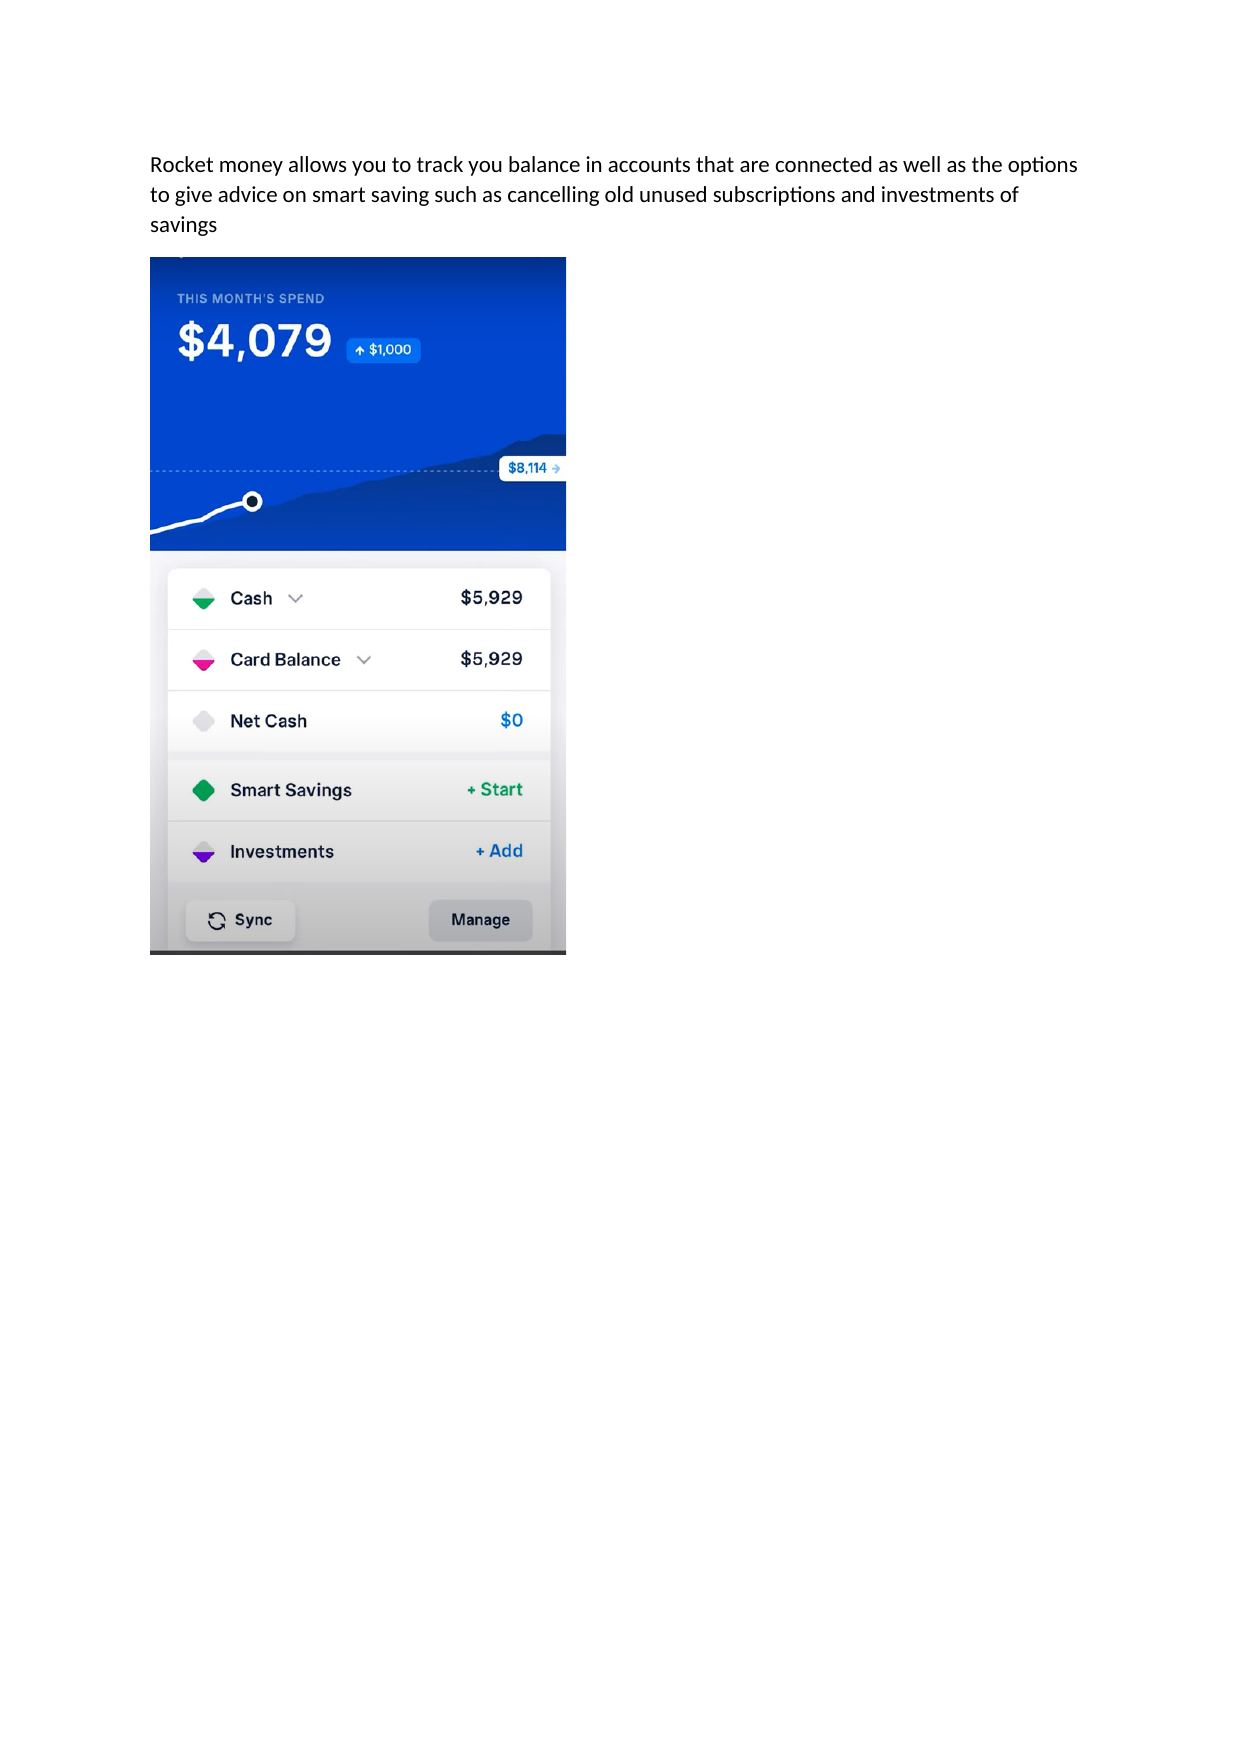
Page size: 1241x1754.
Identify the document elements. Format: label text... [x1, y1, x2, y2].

picture [150, 257, 567, 955]
text Rocket money allows you to track you balance in accounts that are connected as well as the options to give advice on smart saving such as cancelling old unused subscriptions and investments of savings [150, 150, 1090, 238]
